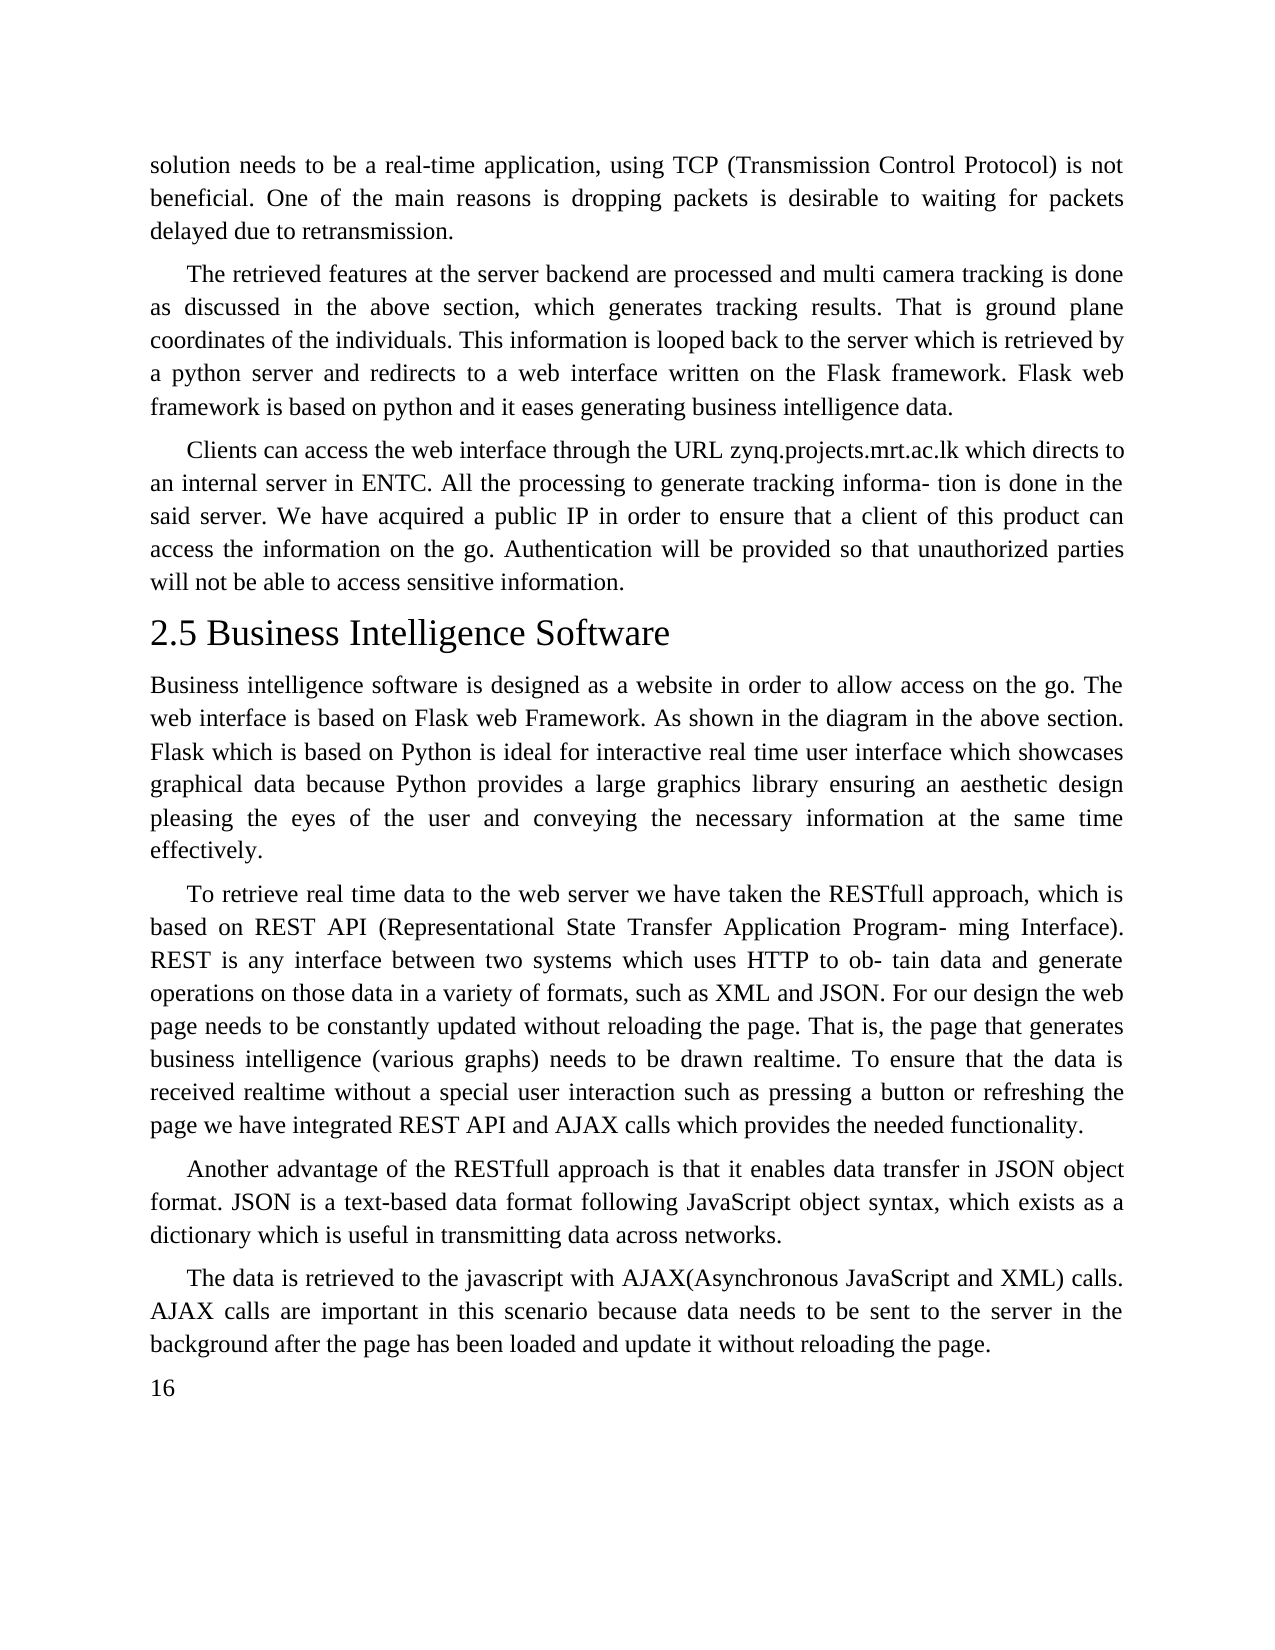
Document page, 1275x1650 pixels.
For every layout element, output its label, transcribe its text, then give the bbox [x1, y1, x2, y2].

text Business intelligence software is designed as a website in order to allow access on the go. The web interface is based on Flask web Framework. As shown in the diagram in the above section. Flask which is based on Python is ideal for interactive real time user interface which showcases graphical data because Python provides a large graphics library ensuring an aesthetic design pleasing the eyes of the user and conveying the necessary information at the same time effectively. [150, 671, 1125, 864]
text 16 [150, 1373, 1125, 1401]
text 2.5 Business Intelligence Software [150, 611, 1125, 654]
text The retrieved features at the server backend are processed and multi camera tracking is done as discussed in the above section, which generates tracking results. That is ground plane coordinates of the individuals. This information is looped back to the server which is retrieved by a python server and redirects to a web interface written on the Flask framework. Flask web framework is based on python and it eases generating business intelligence data. [150, 259, 1125, 420]
text The data is retrieved to the javascript with AJAX(Asynchronous JavaScript and XML) calls. AJAX calls are important in this scenario because data needs to be sent to the server in the background after the page has been loaded and update it without reloading the page. [150, 1263, 1125, 1358]
text Clients can access the web interface through the URL zynq.projects.mrt.ac.lk which directs to an internal server in ENTC. All the processing to generate tracking informa- tion is done in the said server. We have acquired a public IP in order to ensure that a client of this product can access the information on the go. Authentication will be provided so that unauthorized parties will not be able to access sensitive information. [150, 435, 1125, 596]
text Another advantage of the RESTfull approach is that it enables data transfer in JSON object format. JSON is a text-based data format following JavaScript object syntax, which exists as a dictionary which is useful in transmitting data across networks. [150, 1154, 1125, 1248]
text solution needs to be a real-time application, using TCP (Transmission Control Protocol) is not beneficial. One of the main reasons is dropping packets is desirable to waiting for packets delayed due to retransmission. [150, 150, 1125, 245]
text To retrieve real time data to the web server we have taken the RESTfull approach, which is based on REST API (Representational State Transfer Application Program- ming Interface). REST is any interface between two systems which uses HTTP to ob- tain data and generate operations on those data in a variety of formats, such as XML and JSON. For our design the web page needs to be constantly updated without reloading the page. That is, the page that generates business intelligence (various graphs) needs to be drawn realtime. To ensure that the data is received realtime without a special user interaction such as pressing a button or refreshing the page we have integrated REST API and AJAX calls which provides the needed functionality. [150, 879, 1125, 1139]
